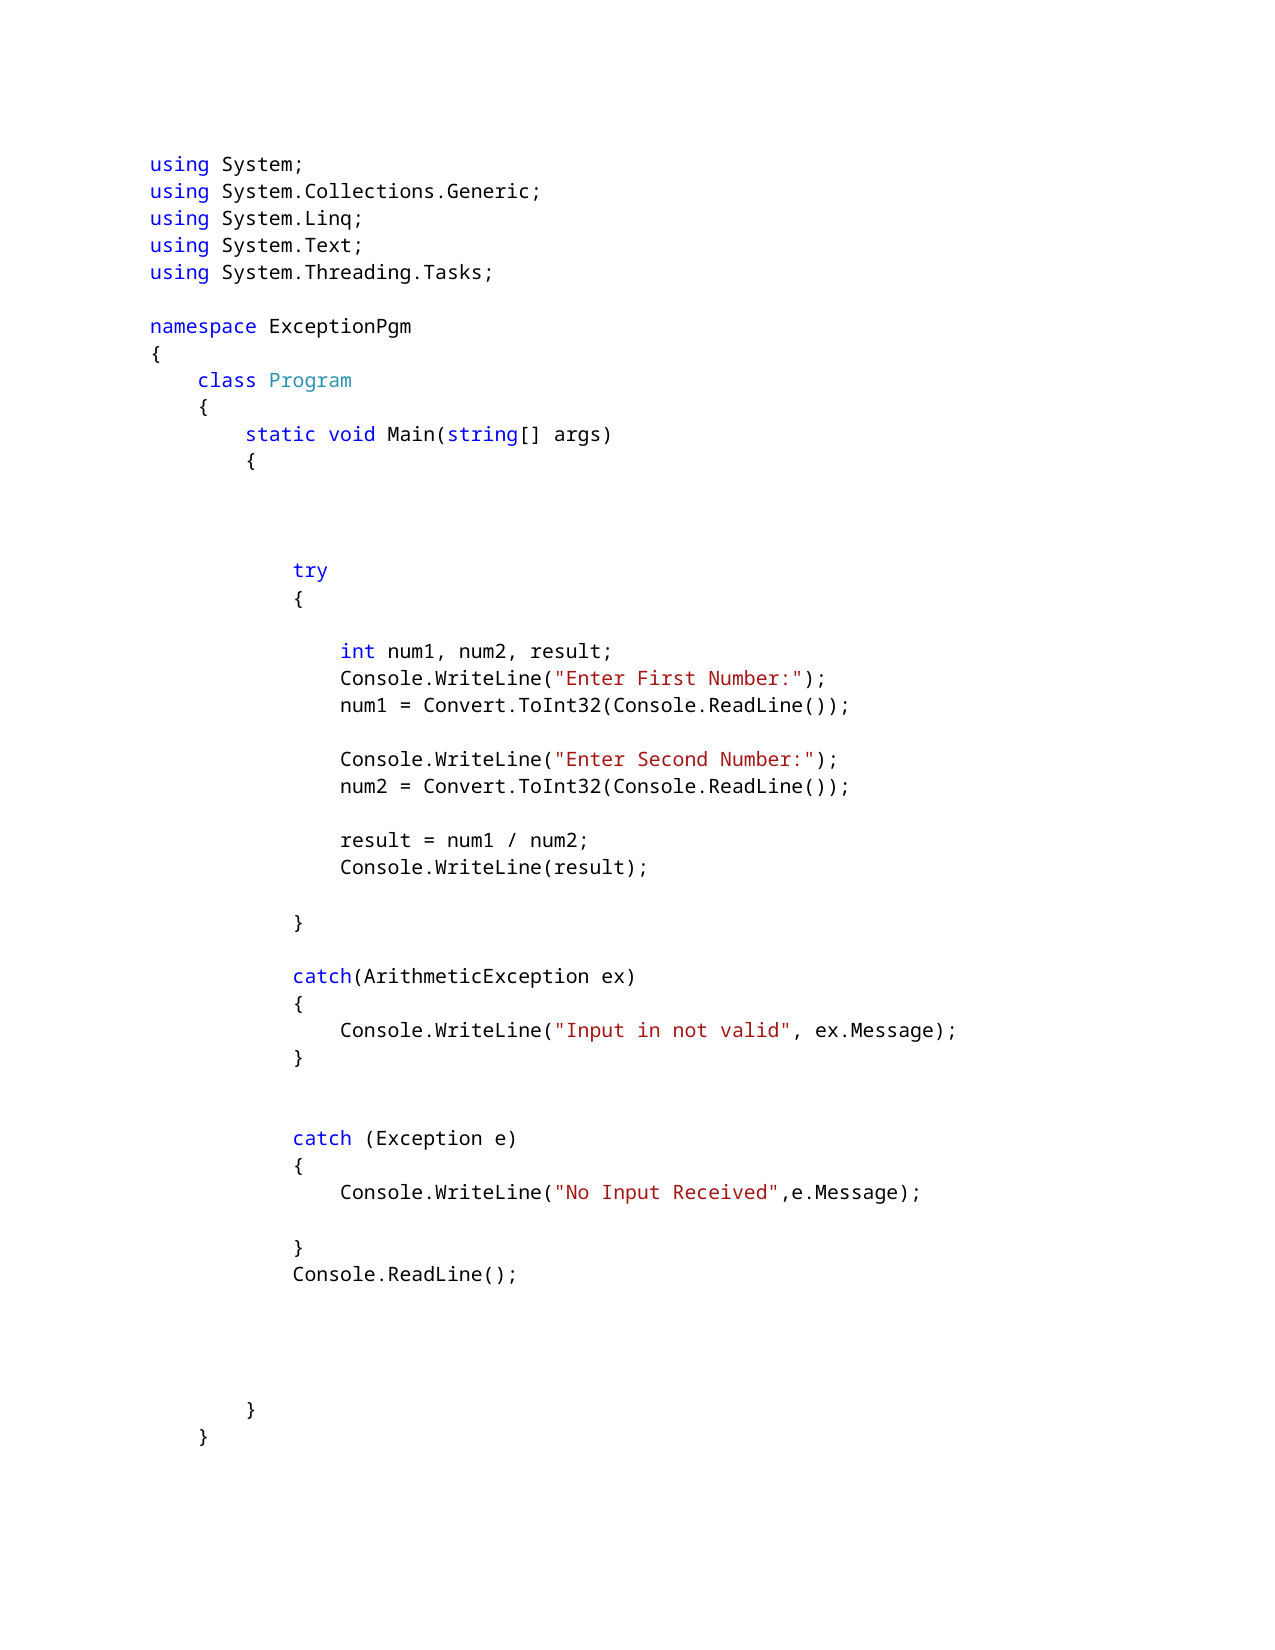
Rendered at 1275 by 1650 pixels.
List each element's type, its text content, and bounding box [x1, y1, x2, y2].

text } [150, 1422, 1125, 1449]
text num2 = Convert.ToInt32(Console.ReadLine()); [150, 773, 1125, 799]
text catch (Exception e) [150, 1124, 1125, 1151]
text int num1, num2, result; [150, 638, 1125, 665]
text { [150, 989, 1125, 1016]
text { [150, 447, 1125, 474]
text using System.Collections.Generic; [150, 177, 1125, 204]
text Console.ReadLine(); [150, 1260, 1125, 1287]
text namespace ExceptionPgm [150, 312, 1125, 339]
text { [150, 584, 1125, 611]
text { [150, 339, 1125, 366]
text using System.Linq; [150, 204, 1125, 231]
text using System.Text; [150, 231, 1125, 258]
text } [150, 908, 1125, 936]
text } [150, 1043, 1125, 1070]
text static void Main(string[] args) [150, 420, 1125, 447]
text Console.WriteLine(result); [150, 853, 1125, 881]
text class Program [150, 366, 1125, 393]
text try [150, 557, 1125, 584]
text Console.WriteLine("No Input Received",e.Message); [150, 1178, 1125, 1205]
text using System.Threading.Tasks; [150, 258, 1125, 285]
text } [150, 1233, 1125, 1260]
text } [150, 1395, 1125, 1422]
text { [150, 393, 1125, 420]
text { [150, 1151, 1125, 1178]
text num1 = Convert.ToInt32(Console.ReadLine()); [150, 692, 1125, 719]
text Console.WriteLine("Enter First Number:"); [150, 665, 1125, 692]
text catch(ArithmeticException ex) [150, 962, 1125, 989]
text result = num1 / num2; [150, 827, 1125, 853]
text Console.WriteLine("Enter Second Number:"); [150, 746, 1125, 773]
text using System; [150, 150, 1125, 177]
text Console.WriteLine("Input in not valid", ex.Message); [150, 1016, 1125, 1043]
